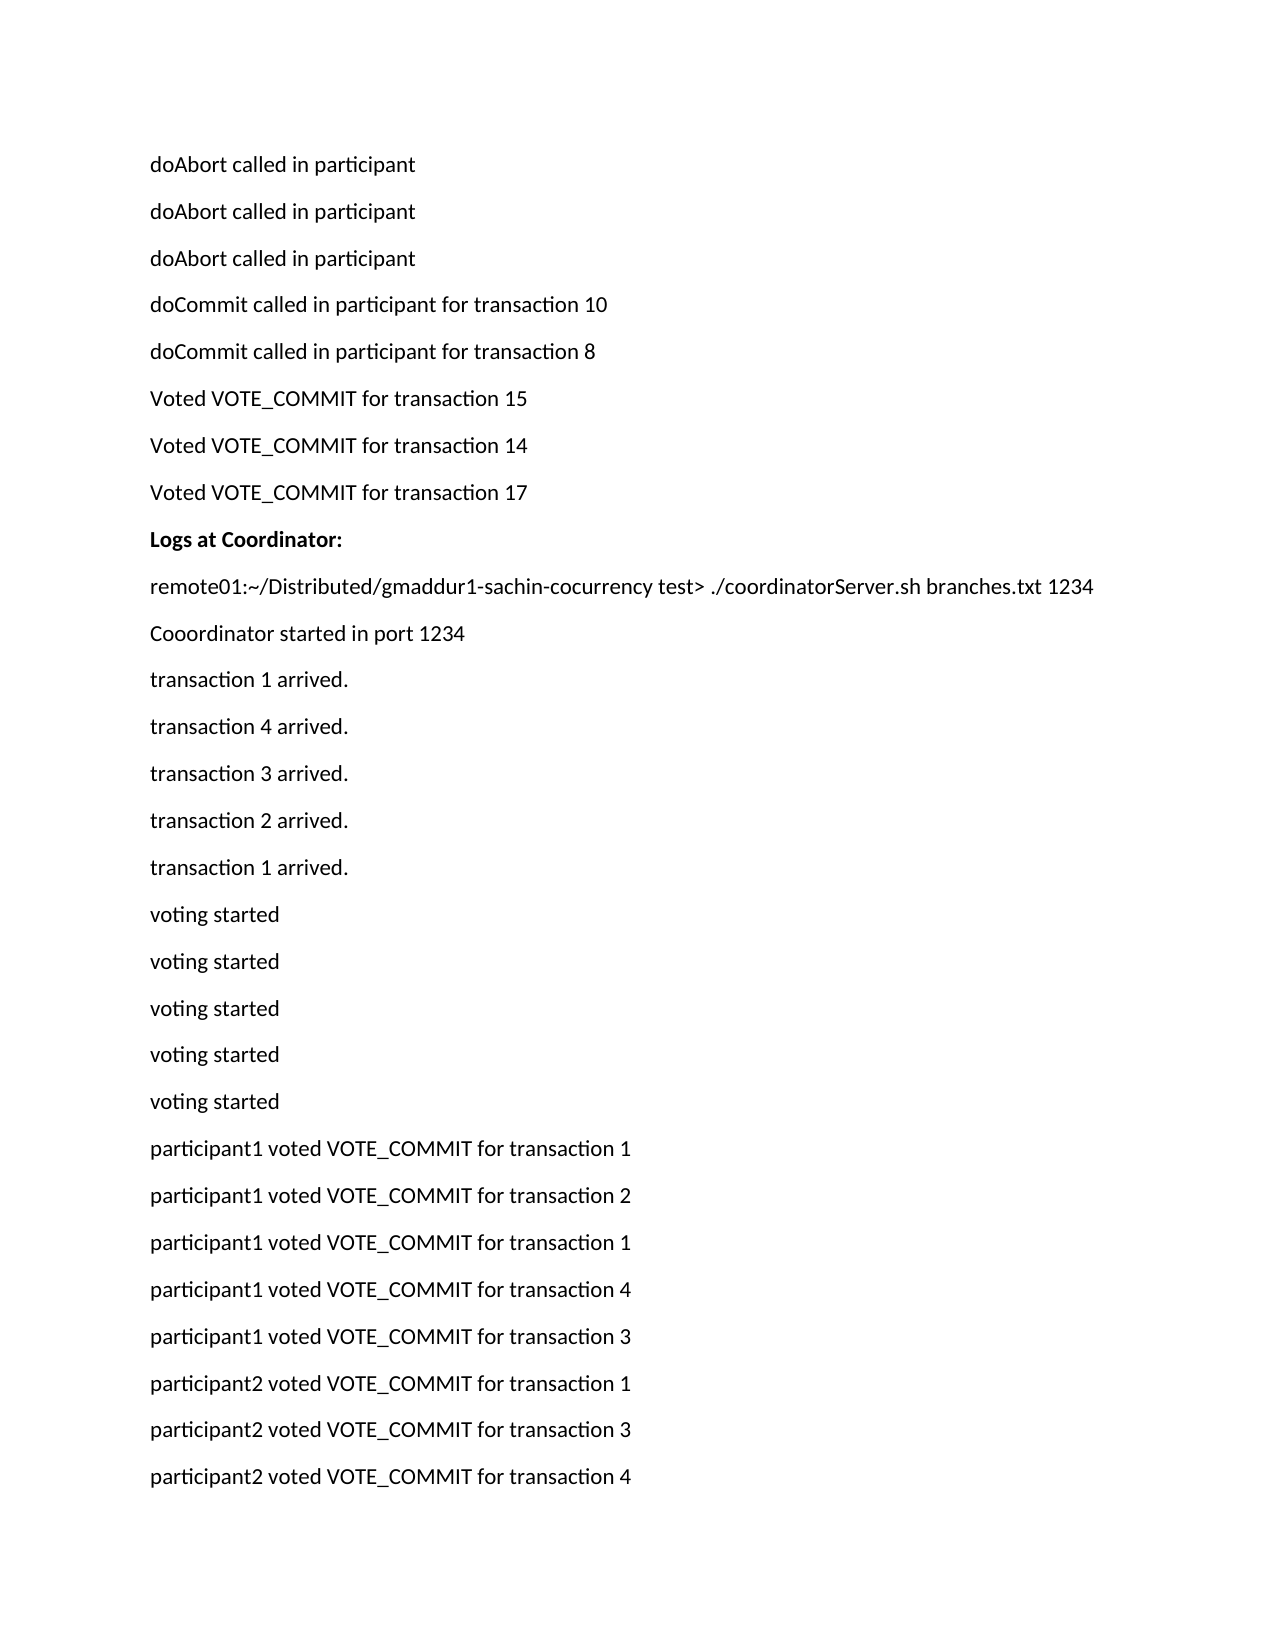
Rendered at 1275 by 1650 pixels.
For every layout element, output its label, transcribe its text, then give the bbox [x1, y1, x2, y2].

text participant1 voted VOTE_COMMIT for transaction 1 [150, 1134, 1125, 1162]
text transaction 1 arrived. [150, 666, 1125, 694]
text doAbort called in participant [150, 244, 1125, 272]
text transaction 3 arrived. [150, 759, 1125, 787]
text doCommit called in participant for transaction 8 [150, 337, 1125, 366]
text participant1 voted VOTE_COMMIT for transaction 3 [150, 1322, 1125, 1350]
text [150, 1369, 1125, 1397]
text doAbort called in participant [150, 150, 1125, 178]
text transaction 2 arrived. [150, 806, 1125, 834]
text doAbort called in participant [150, 197, 1125, 225]
text participant2 voted VOTE_COMMIT for transaction 3 [150, 1416, 1125, 1444]
text voting started [150, 947, 1125, 975]
text participant1 voted VOTE_COMMIT for transaction 1 [150, 1228, 1125, 1256]
text voting started [150, 1087, 1125, 1116]
text transaction 1 arrived. [150, 853, 1125, 881]
text Voted VOTE_COMMIT for transaction 17 [150, 478, 1125, 506]
text participant1 voted VOTE_COMMIT for transaction 2 [150, 1181, 1125, 1209]
text transaction 4 arrived. [150, 712, 1125, 741]
text voting started [150, 900, 1125, 928]
text Cooordinator started in port 1234 [150, 619, 1125, 647]
text participant2 voted VOTE_COMMIT for transaction 4 [150, 1462, 1125, 1491]
text doCommit called in participant for transaction 10 [150, 291, 1125, 319]
text Voted VOTE_COMMIT for transaction 14 [150, 431, 1125, 459]
text voting started [150, 994, 1125, 1022]
text participant1 voted VOTE_COMMIT for transaction 4 [150, 1275, 1125, 1303]
text remote01:~/Distributed/gmaddur1-sachin-cocurrency test> ./coordinatorServer.sh branches.txt 1234 [150, 572, 1125, 600]
text Voted VOTE_COMMIT for transaction 15 [150, 384, 1125, 412]
text Logs at Coordinator: [150, 525, 1125, 553]
text voting started [150, 1041, 1125, 1069]
